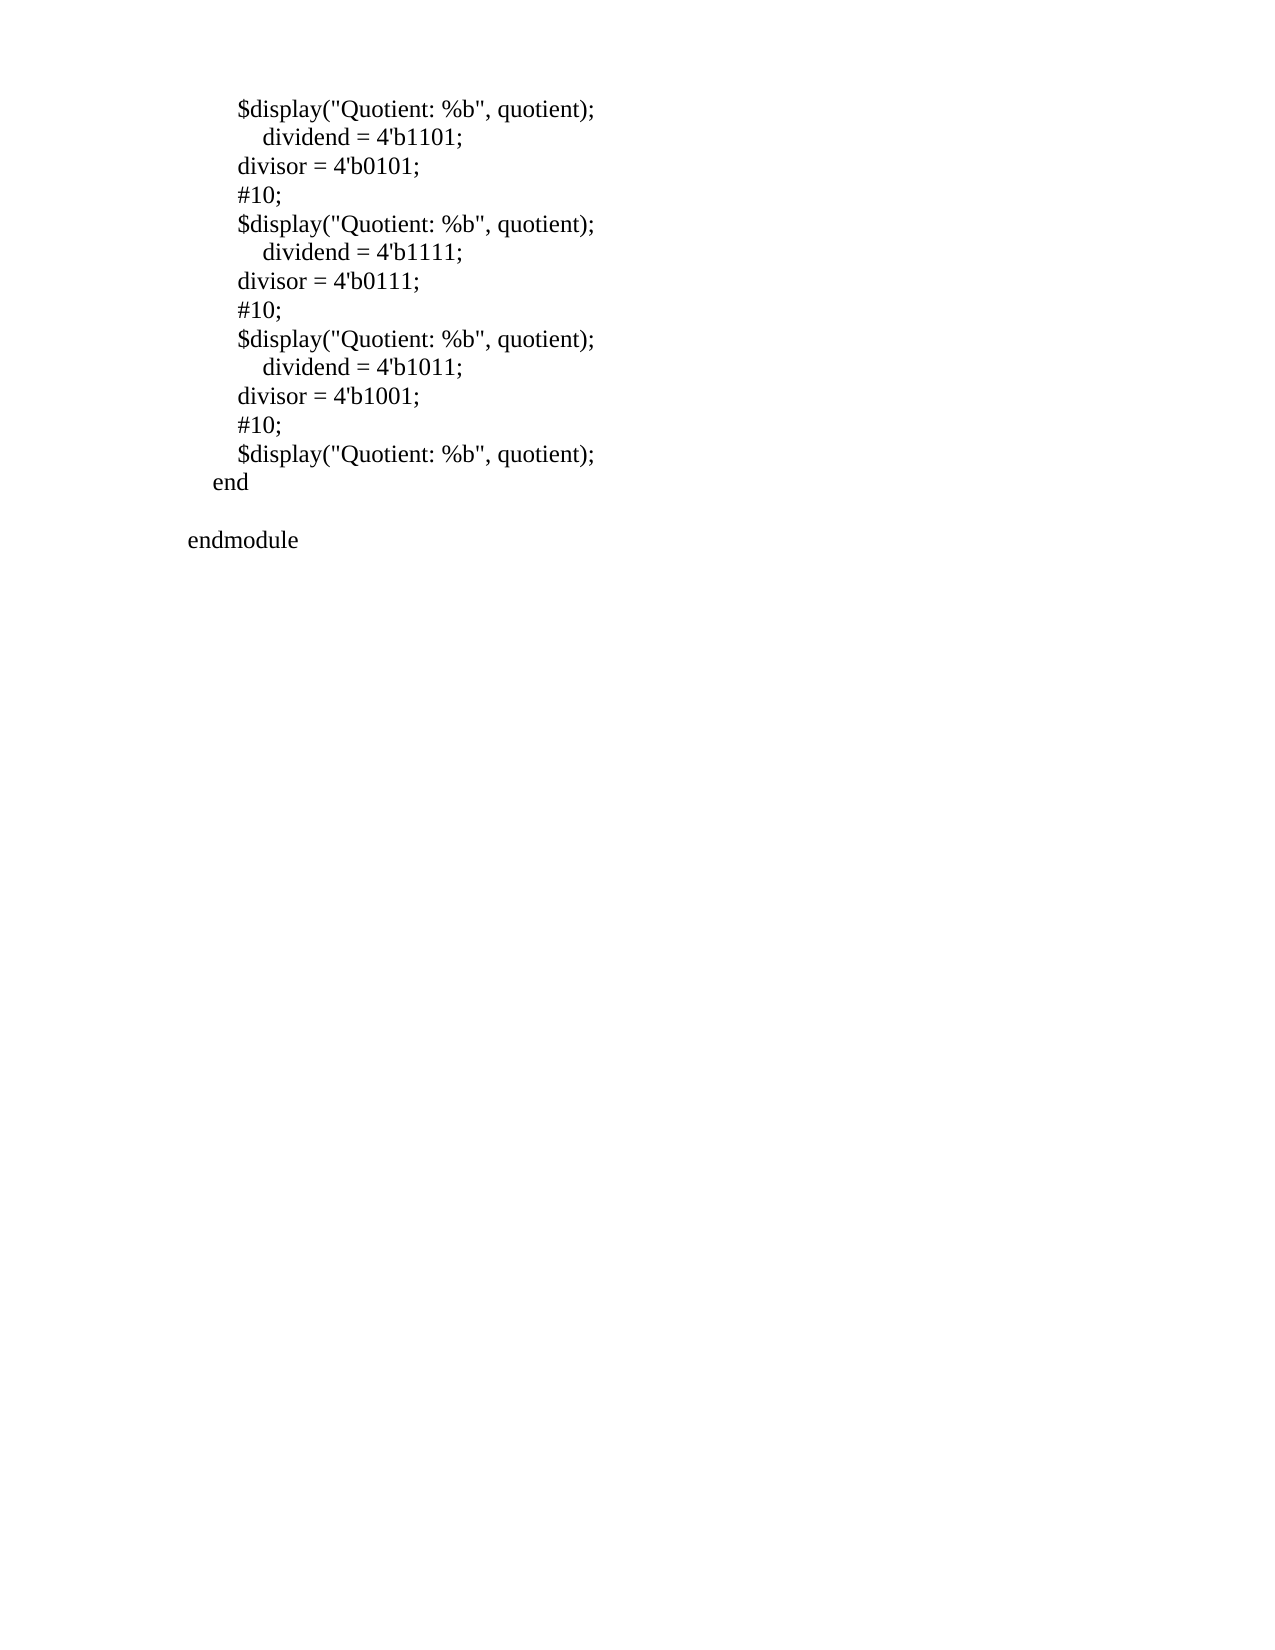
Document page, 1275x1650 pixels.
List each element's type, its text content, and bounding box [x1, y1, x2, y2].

text $display("Quotient: %b", quotient); [187, 439, 1097, 467]
text endmodule [187, 525, 1097, 554]
text end [187, 467, 1097, 496]
text divisor = 4'b0101; [187, 151, 1097, 180]
text dividend = 4'b1011; [187, 352, 1097, 381]
text divisor = 4'b0111; [187, 266, 1097, 295]
text dividend = 4'b1111; [187, 237, 1097, 266]
text $display("Quotient: %b", quotient); [187, 209, 1097, 237]
text $display("Quotient: %b", quotient); [187, 94, 1097, 122]
text #10; [187, 295, 1097, 324]
text $display("Quotient: %b", quotient); [187, 324, 1097, 352]
text divisor = 4'b1001; [187, 381, 1097, 410]
text #10; [187, 410, 1097, 439]
text dividend = 4'b1101; [187, 122, 1097, 151]
text #10; [187, 180, 1097, 209]
